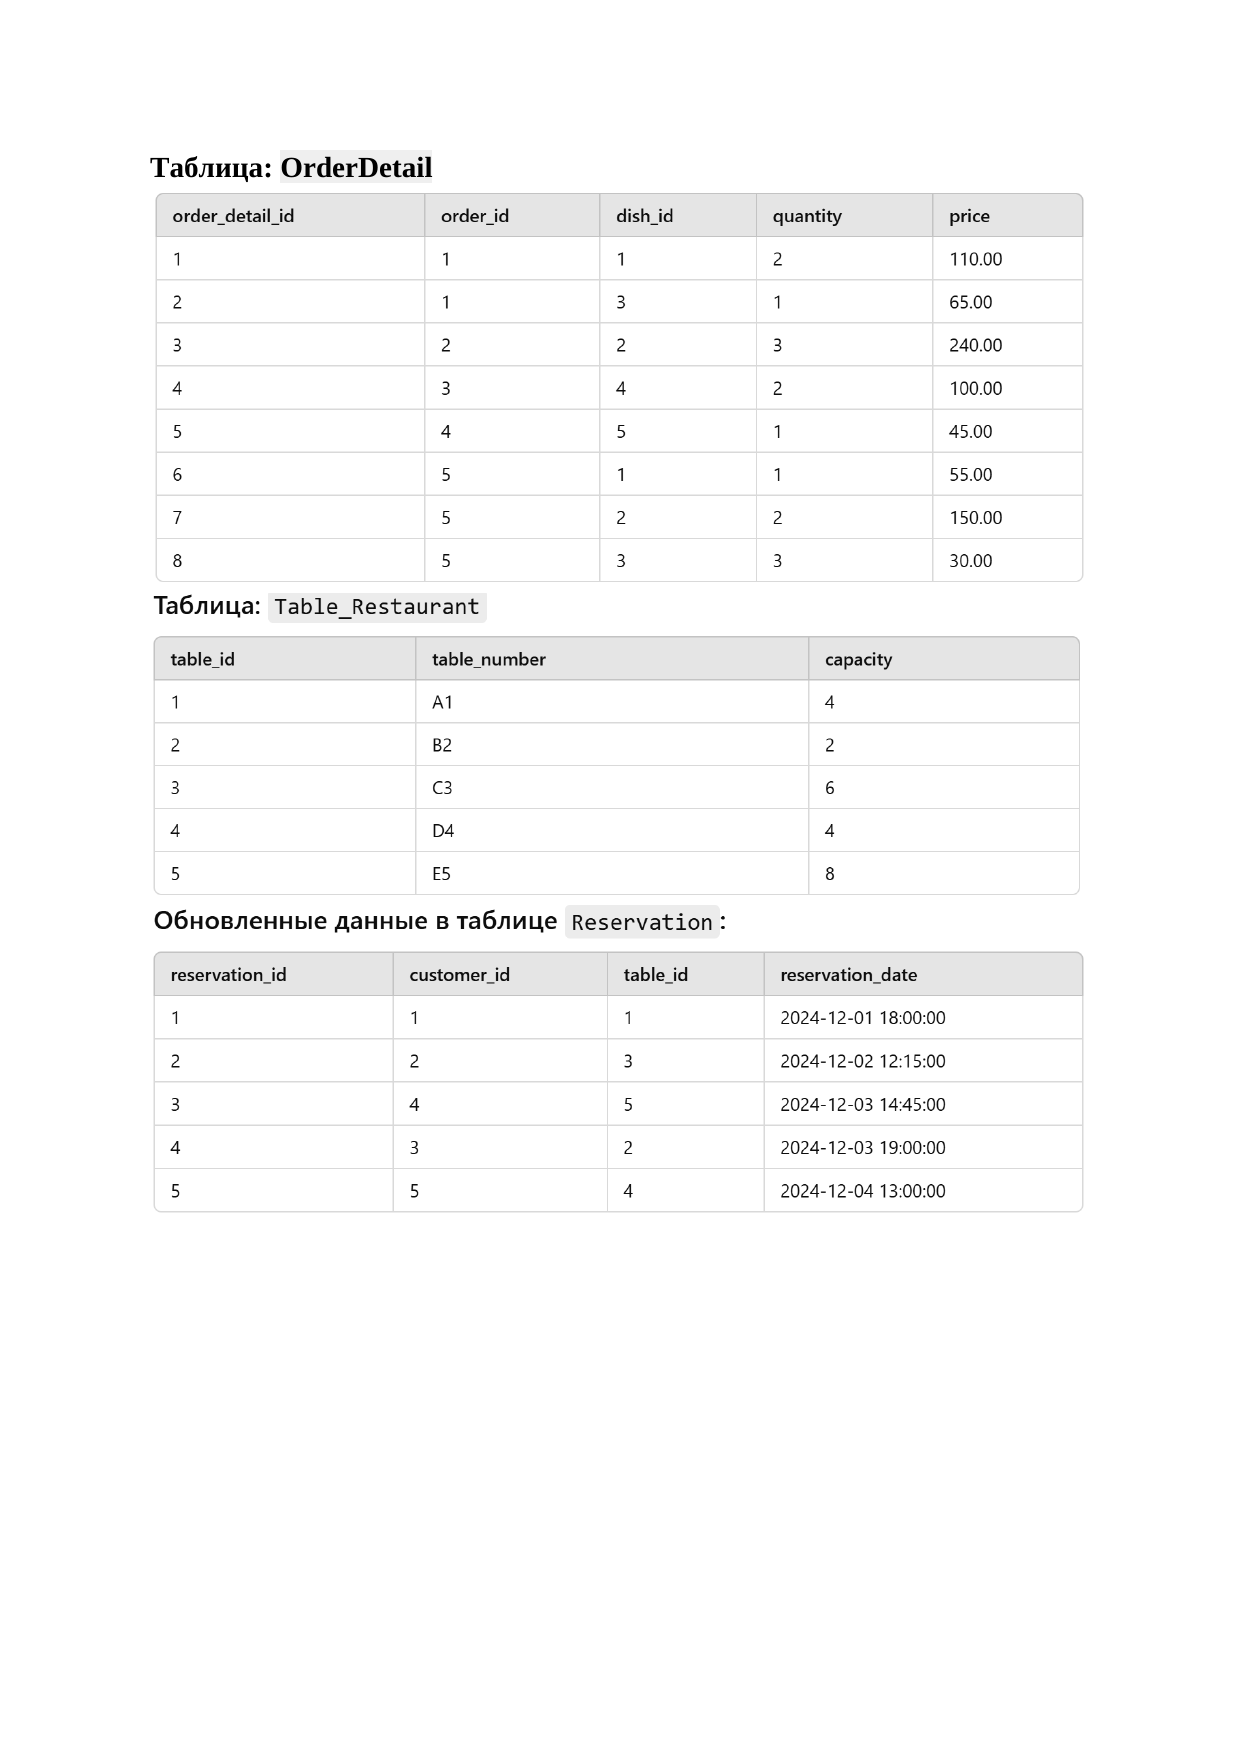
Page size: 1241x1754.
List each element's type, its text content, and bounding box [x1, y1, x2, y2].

picture [150, 902, 1091, 1220]
picture [150, 188, 1091, 589]
picture [150, 593, 1091, 898]
subtitle Таблица: OrderDetail [150, 150, 1090, 188]
